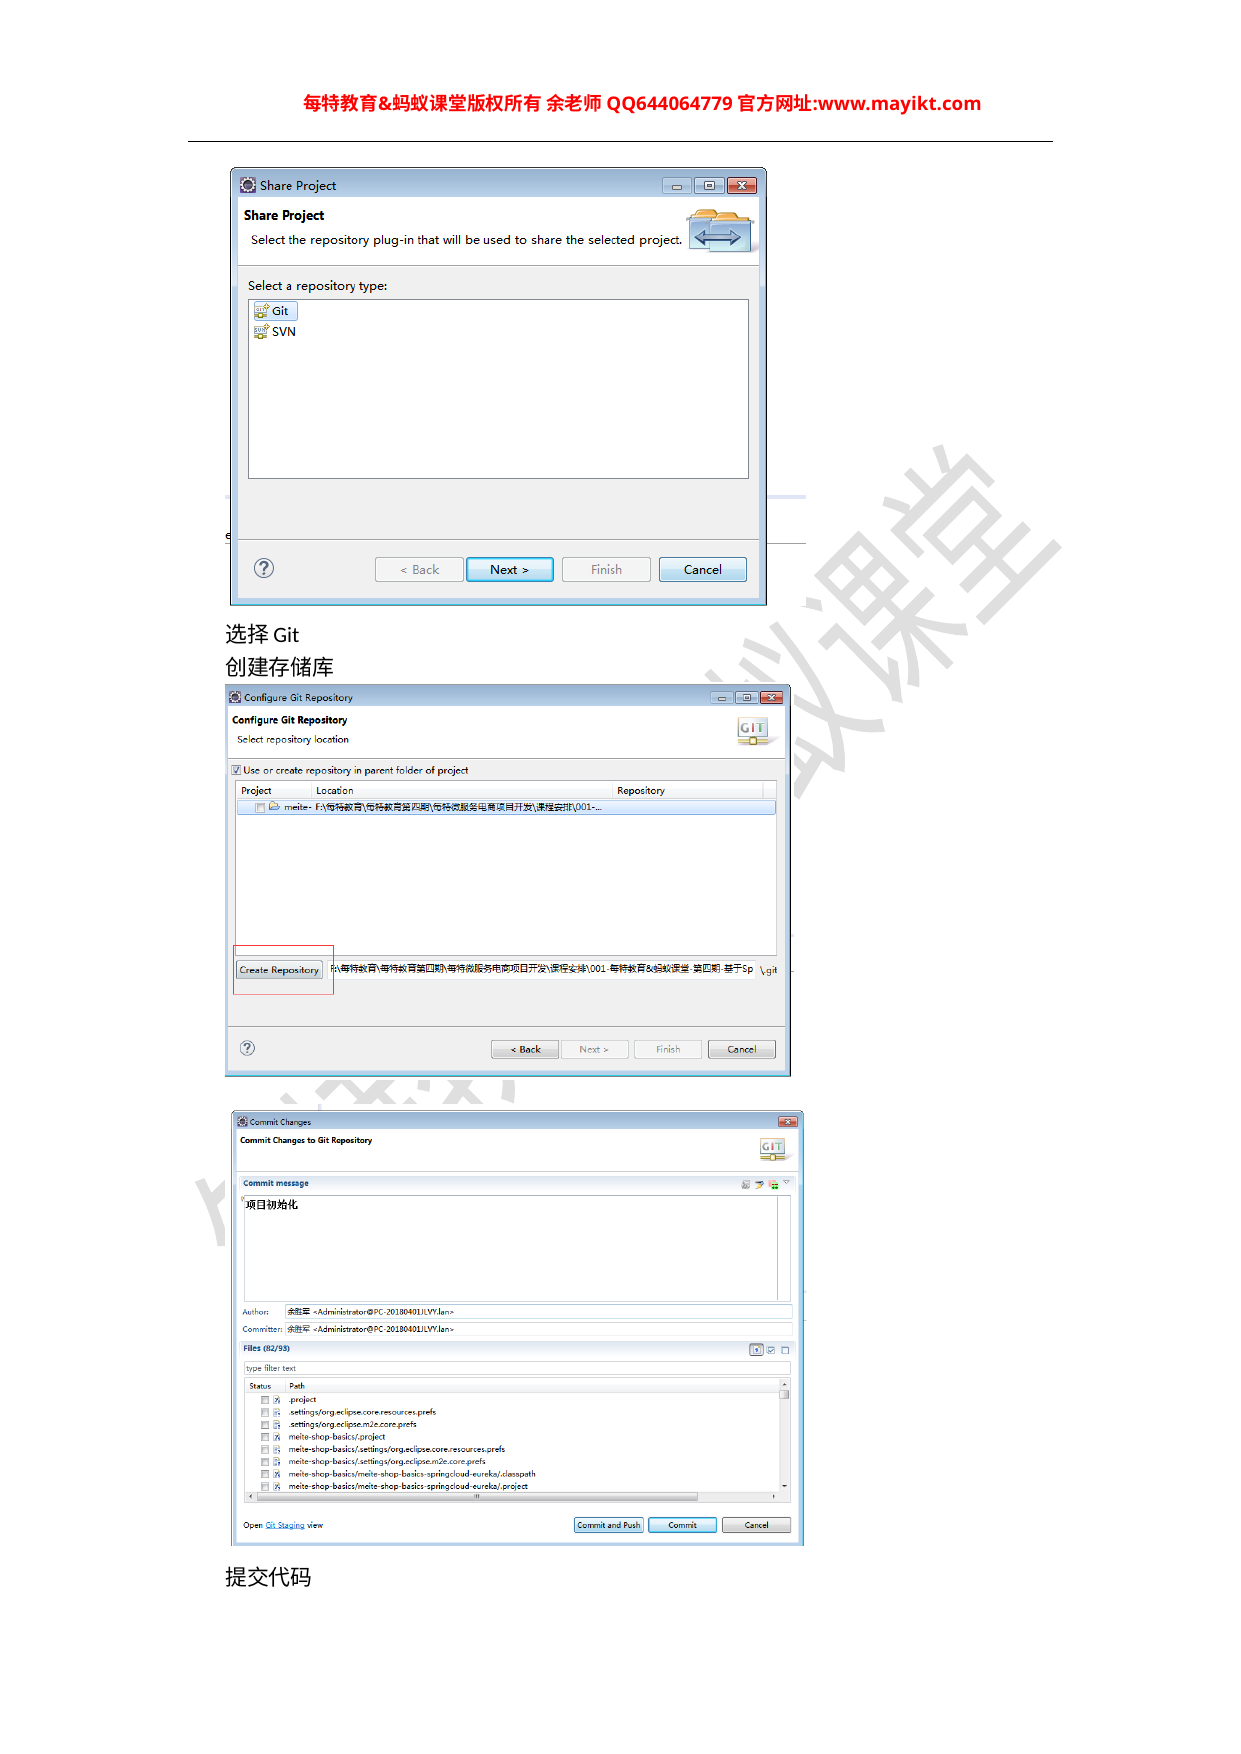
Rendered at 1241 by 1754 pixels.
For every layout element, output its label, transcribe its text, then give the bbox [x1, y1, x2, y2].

picture [225, 1104, 807, 1546]
list 提交代码 [225, 1559, 1053, 1592]
list 选择Git [225, 617, 1053, 649]
list 创建存储库 [225, 649, 1053, 682]
picture [225, 682, 794, 1080]
picture [225, 162, 806, 606]
